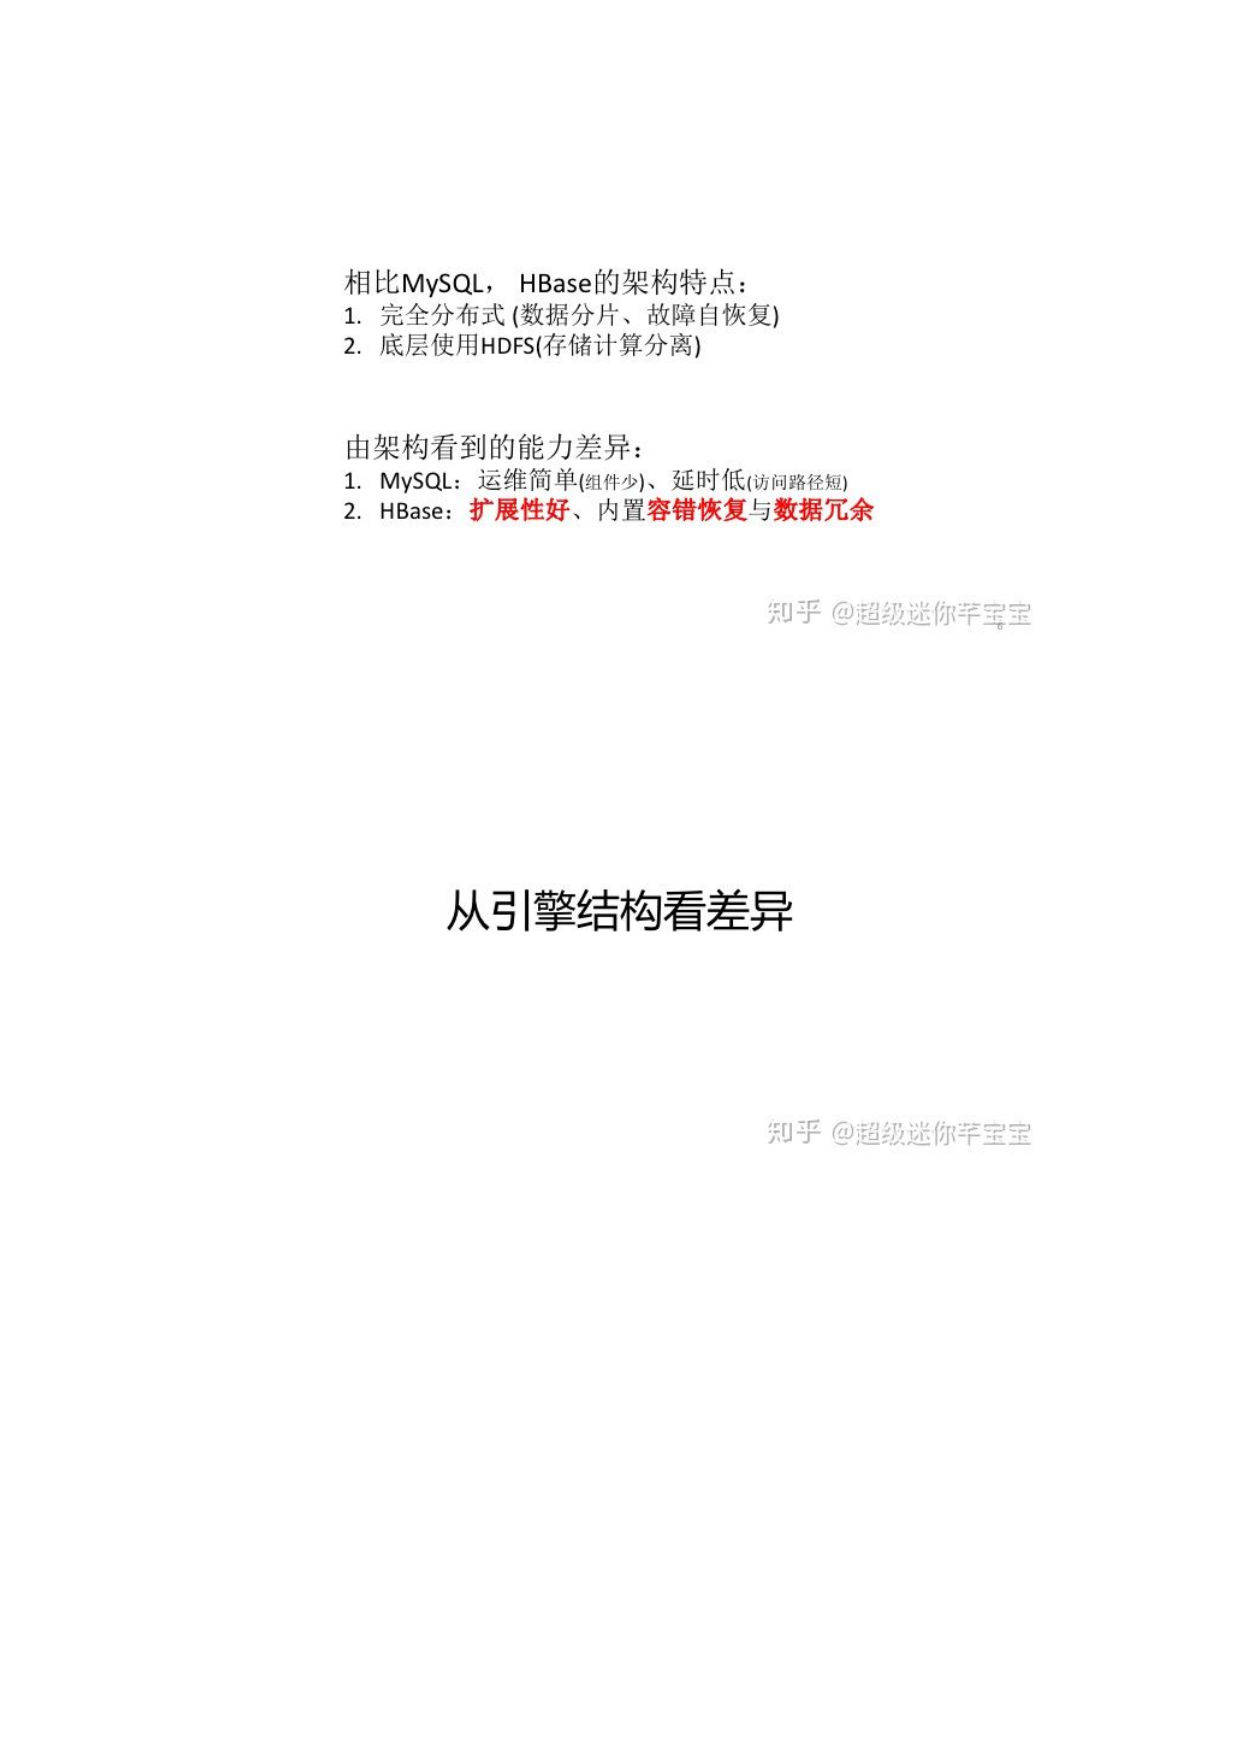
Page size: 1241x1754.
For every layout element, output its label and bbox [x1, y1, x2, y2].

picture [187, 682, 1053, 1169]
picture [187, 162, 1053, 649]
